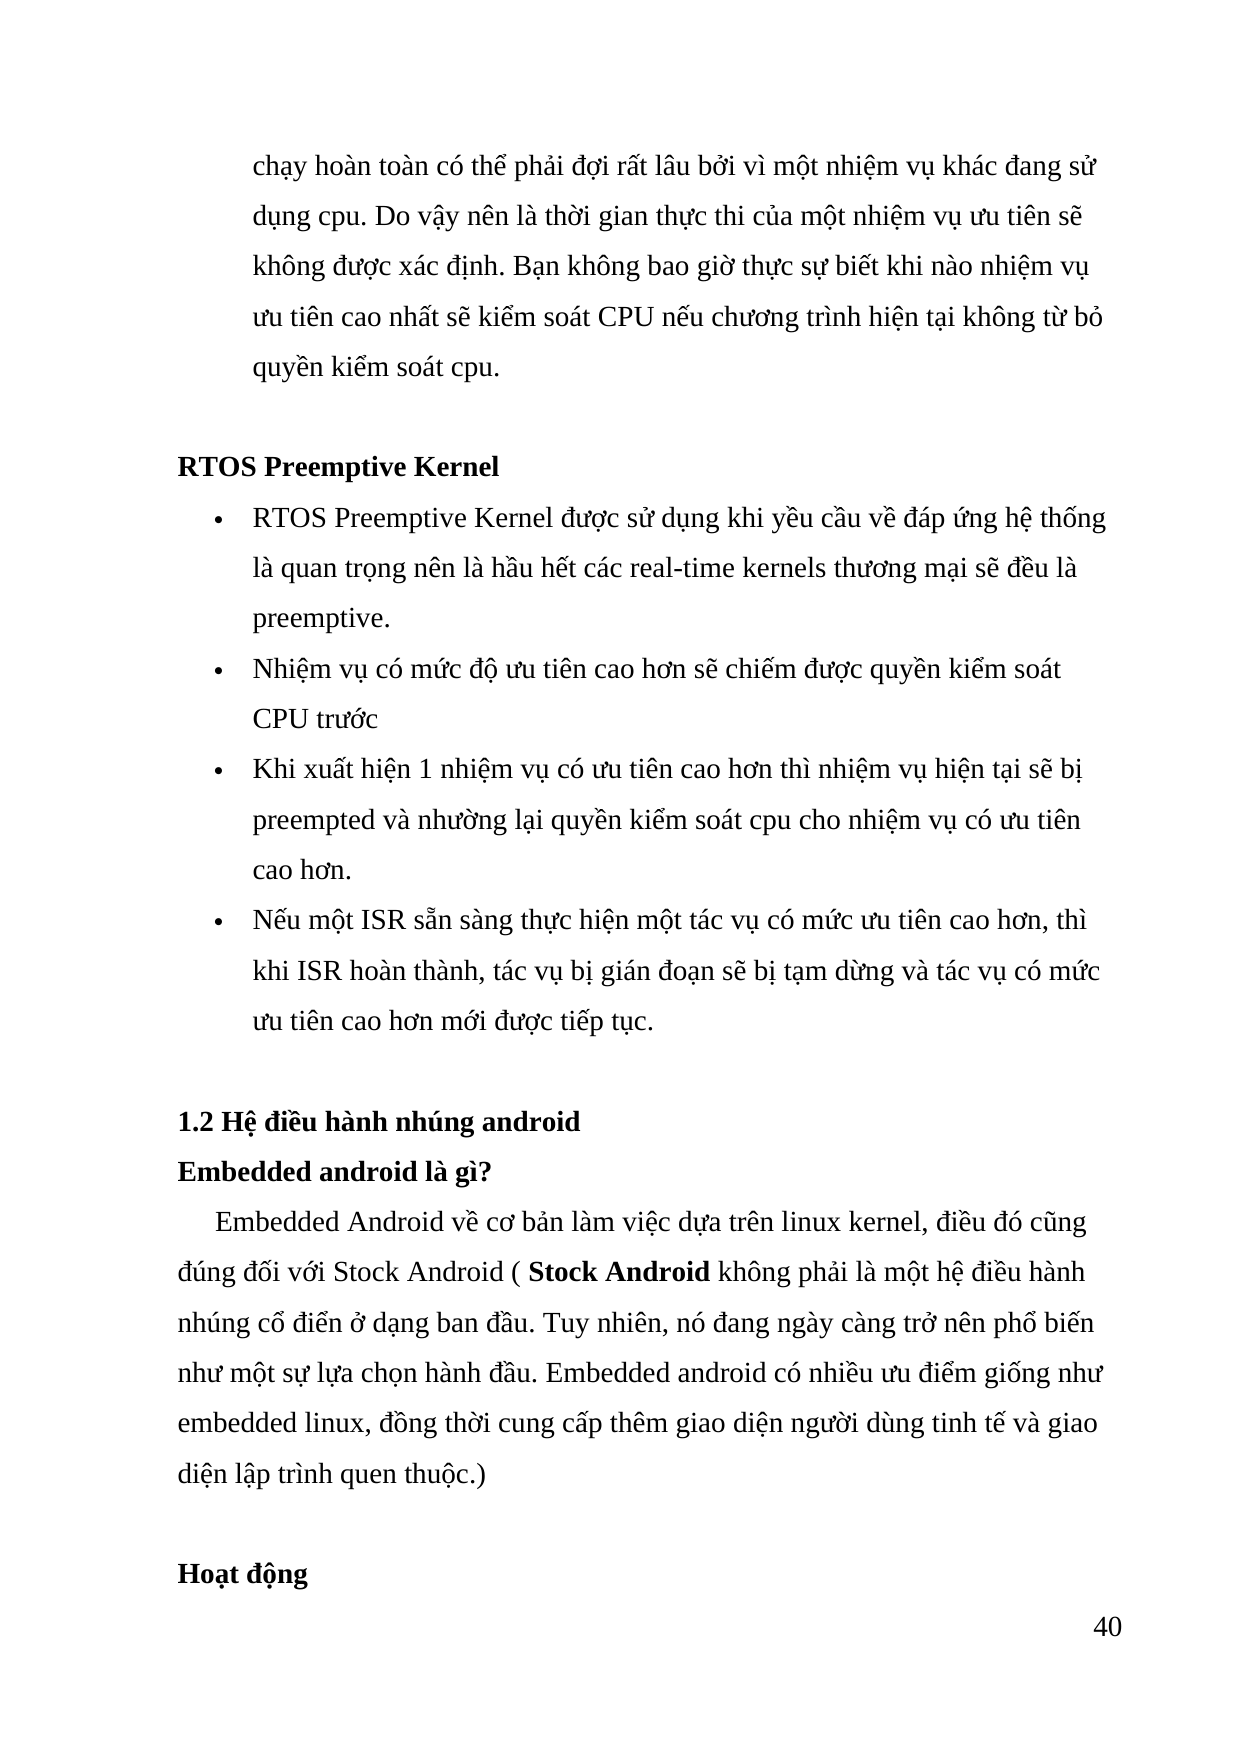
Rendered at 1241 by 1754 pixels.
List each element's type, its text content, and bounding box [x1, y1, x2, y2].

text Hoạt động [177, 1556, 1122, 1590]
list Khi xuất hiện 1 nhiệm vụ có ưu tiên cao hơn thì nhiệm vụ hiện tại sẽ bị preempted và nhường lại quyền kiểm soát cpu cho nhiệm vụ có ưu tiên cao hơn. [215, 751, 1122, 886]
text Embedded Android về cơ bản làm việc dựa trên linux kernel, điều đó cũng đúng đối với Stock Android ( Stock Android không phải là một hệ điều hành nhúng cổ điển ở dạng ban đầu. Tuy nhiên, nó đang ngày càng trở nên phổ biến như một sự lựa chọn hành đầu. Embedded android có nhiều ưu điểm giống như embedded linux, đồng thời cung cấp thêm giao diện người dùng tinh tế và giao diện lập trình quen thuộc.) [177, 1204, 1122, 1489]
list Nếu một ISR sẵn sàng thực hiện một tác vụ có mức ưu tiên cao hơn, thì khi ISR hoàn thành, tác vụ bị gián đoạn sẽ bị tạm dừng và tác vụ có mức ưu tiên cao hơn mới được tiếp tục. [215, 902, 1122, 1037]
subtitle 1.2 Hệ điều hành nhúng android [177, 1104, 1122, 1137]
list Nhiệm vụ có mức độ ưu tiên cao hơn sẽ chiếm được quyền kiểm soát CPU trước [215, 651, 1122, 735]
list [215, 148, 1122, 382]
text Embedded android là gì? [177, 1154, 1122, 1187]
list RTOS Preemptive Kernel được sử dụng khi yều cầu về đáp ứng hệ thống là quan trọng nên là hầu hết các real-time kernels thương mại sẽ đều là preemptive. [215, 500, 1122, 634]
text RTOS Preemptive Kernel [177, 449, 1122, 483]
